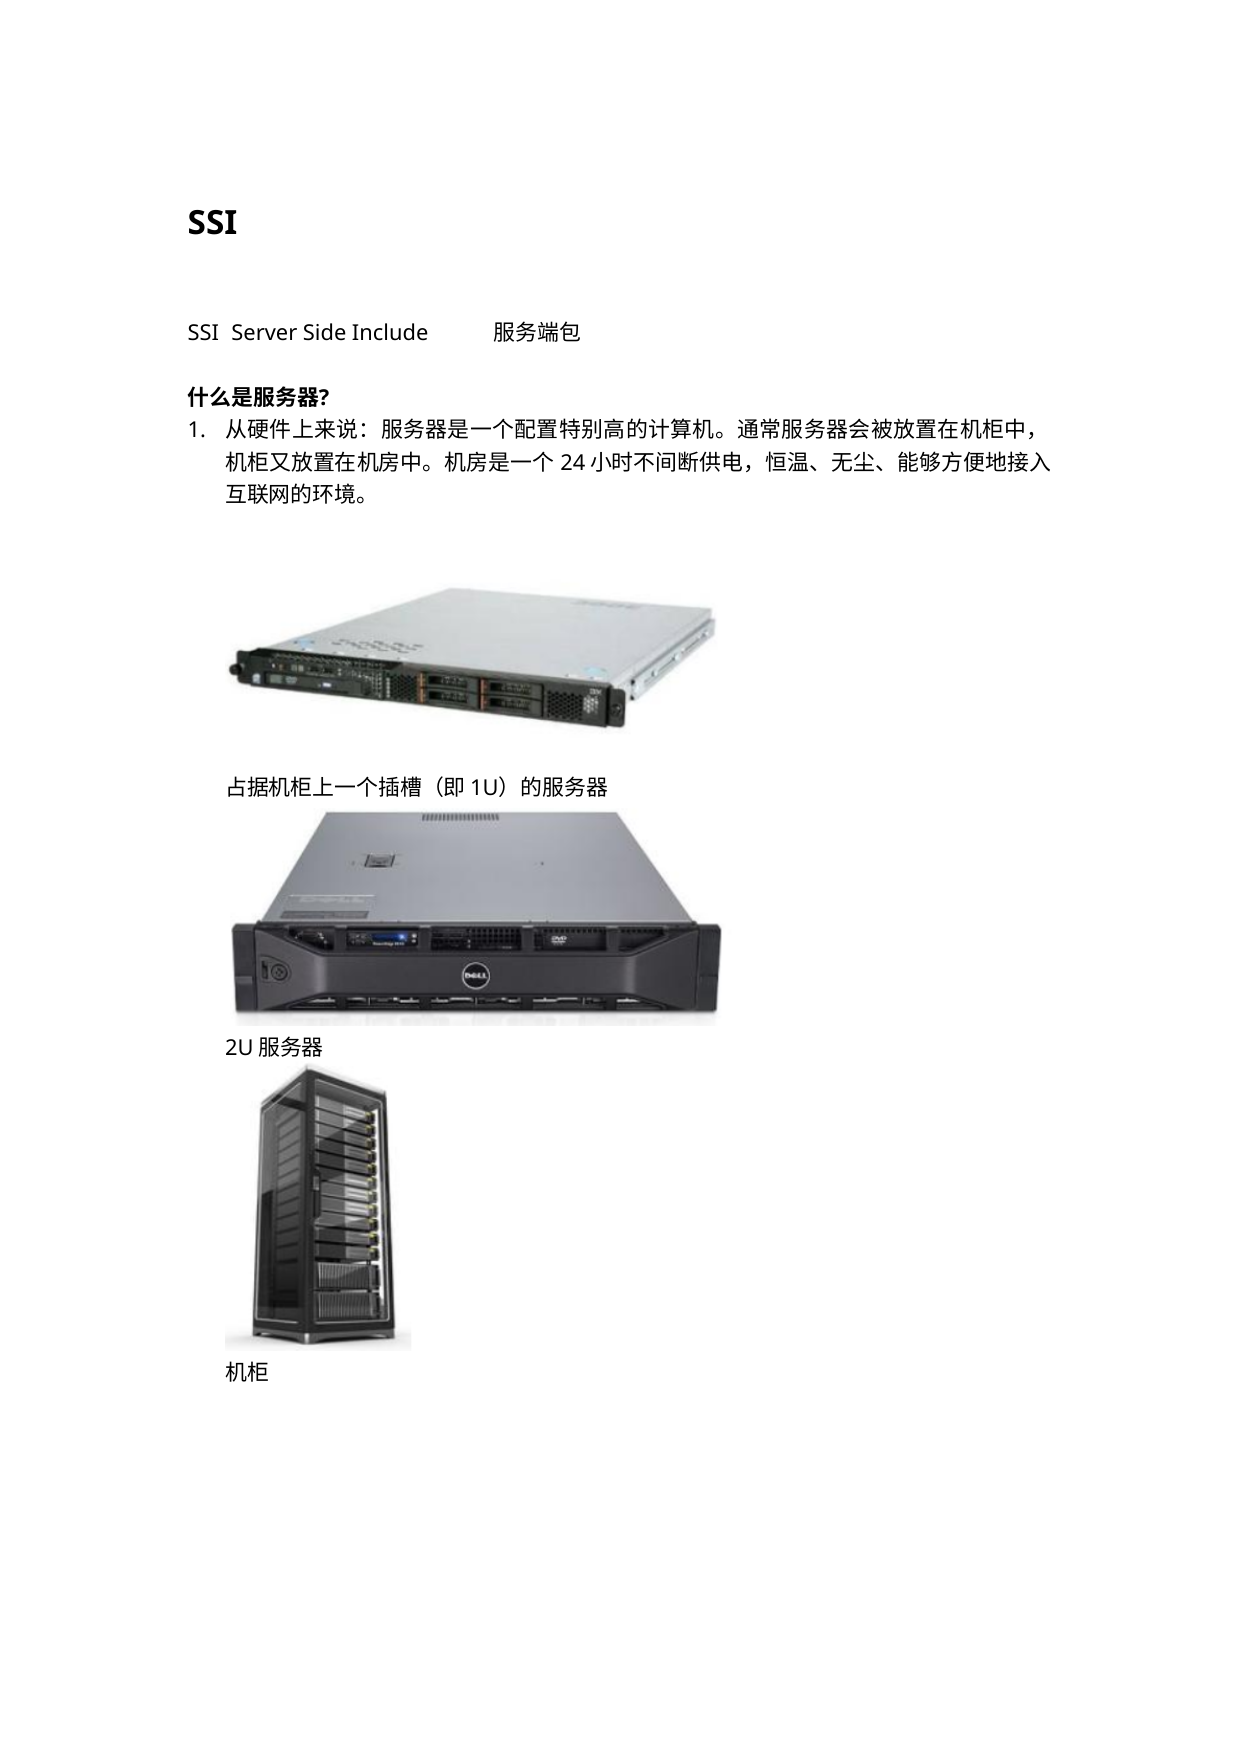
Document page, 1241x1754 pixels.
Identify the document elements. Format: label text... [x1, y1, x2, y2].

list 2U服务器 [225, 1029, 1053, 1062]
list 从硬件上来说：服务器是一个配置特别高的计算机。通常服务器会被放置在机柜中，机柜又放置在机房中。机房是一个24小时不间断供电，恒温、无尘、能够方便地接入互联网的环境。 [187, 412, 1053, 509]
text 什么是服务器? [187, 379, 1053, 412]
list 占据机柜上一个插槽（即1U）的服务器 [225, 769, 1053, 802]
text SSI Server Side Include 服务端包 [187, 314, 1053, 347]
subtitle SSI [187, 189, 1053, 254]
list 机柜 [225, 1354, 1053, 1387]
